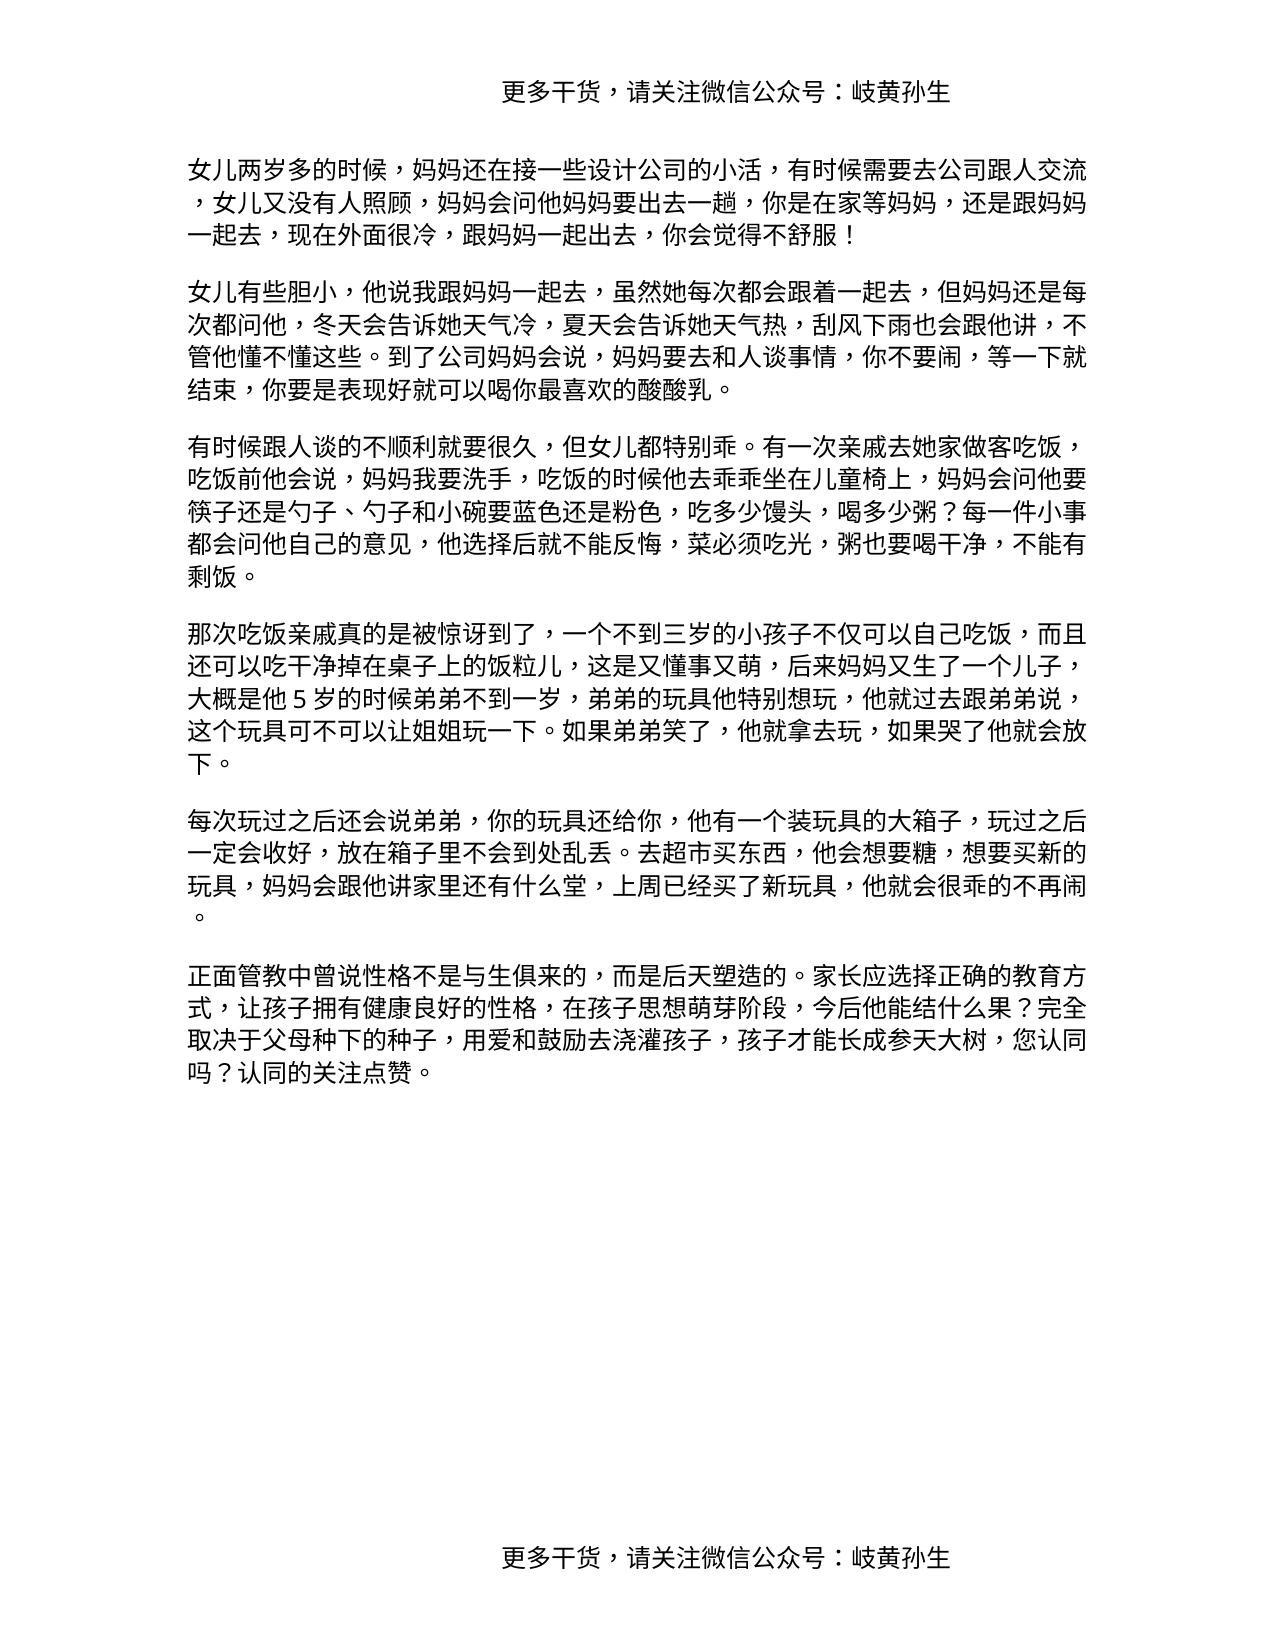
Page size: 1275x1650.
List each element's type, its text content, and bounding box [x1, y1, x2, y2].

text 那次吃饭亲戚真的是被惊讶到了，一个不到三岁的小孩子不仅可以自己吃饭，而且 还可以吃干净掉在桌子上的饭粒儿，这是又懂事又萌，后来妈妈又生了一个儿子， 大概是他5岁的时候弟弟不到一岁，弟弟的玩具他特别想玩，他就过去跟弟弟说， 这个玩具可不可以让姐姐玩一下。如果弟弟笑了，他就拿去玩，如果哭了他就会放 下。 [187, 618, 1092, 779]
text 女儿有些胆小，他说我跟妈妈一起去，虽然她每次都会跟着一起去，但妈妈还是每 次都问他，冬天会告诉她天气冷，夏天会告诉她天气热，刮风下雨也会跟他讲，不 管他懂不懂这些。到了公司妈妈会说，妈妈要去和人谈事情，你不要闹，等一下就 结束，你要是表现好就可以喝你最喜欢的酸酸乳。 [187, 276, 1092, 406]
text 正面管教中曾说性格不是与生俱来的，而是后天塑造的。家长应选择正确的教育方 式，让孩子拥有健康良好的性格，在孩子思想萌芽阶段，今后他能结什么果？完全 取决于父母种下的种子，用爱和鼓励去浇灌孩子，孩子才能长成参天大树，您认同 吗？认同的关注点赞。 [187, 959, 1092, 1089]
text 女儿两岁多的时候，妈妈还在接一些设计公司的小活，有时候需要去公司跟人交流 ，女儿又没有人照顾，妈妈会问他妈妈要出去一趟，你是在家等妈妈，还是跟妈妈 一起去，现在外面很冷，跟妈妈一起出去，你会觉得不舒服！ [187, 154, 1264, 251]
text 有时候跟人谈的不顺利就要很久，但女儿都特别乖。有一次亲戚去她家做客吃饭， 吃饭前他会说，妈妈我要洗手，吃饭的时候他去乖乖坐在儿童椅上，妈妈会问他要 筷子还是勺子、勺子和小碗要蓝色还是粉色，吃多少馒头，喝多少粥？每一件小事 都会问他自己的意见，他选择后就不能反悔，菜必须吃光，粥也要喝干净，不能有 剩饭。 [187, 431, 1092, 593]
text 每次玩过之后还会说弟弟，你的玩具还给你，他有一个装玩具的大箱子，玩过之后 一定会收好，放在箱子里不会到处乱丢。去超市买东西，他会想要糖，想要买新的 玩具，妈妈会跟他讲家里还有什么堂，上周已经买了新玩具，他就会很乖的不再闹 。 [187, 804, 1092, 934]
